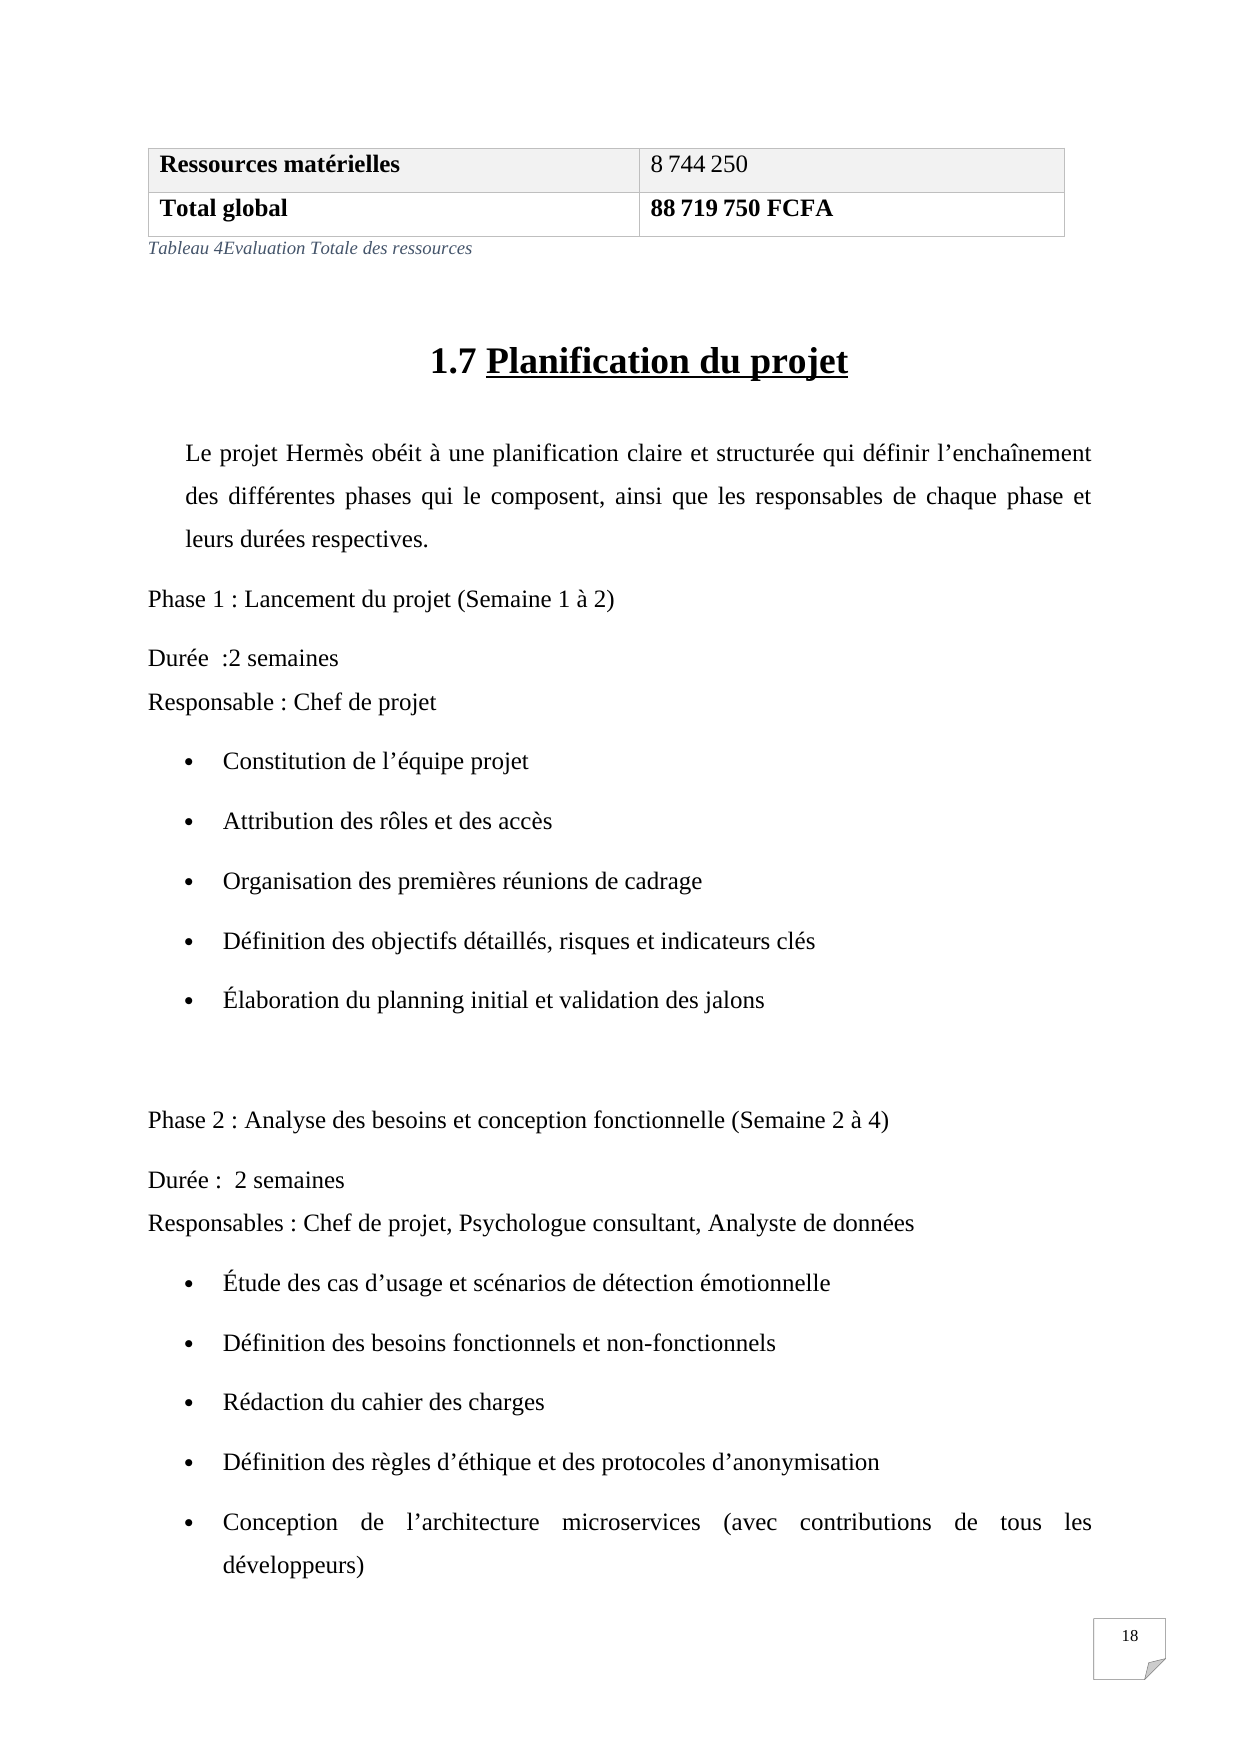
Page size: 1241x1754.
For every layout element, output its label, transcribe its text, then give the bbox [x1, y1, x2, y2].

list Définition des objectifs détaillés, risques et indicateurs clés [185, 926, 1093, 954]
list Attribution des rôles et des accès [185, 806, 1093, 835]
table_cell Ressources matérielles [149, 149, 639, 192]
table_cell 8 744 250 [640, 149, 1064, 192]
table_cell Total global [149, 193, 639, 236]
table_cell 88 719 750 FCFA [640, 193, 1064, 236]
text Durée : 2 semaines Responsables : Chef de projet, Psychologue consultant, Analyste de données [148, 1165, 1093, 1237]
list Organisation des premières réunions de cadrage [185, 866, 1093, 895]
list Définition des règles d’éthique et des protocoles d’anonymisation [185, 1447, 1093, 1476]
list Rédaction du cahier des charges [185, 1387, 1093, 1416]
subtitle Planification du projet [185, 339, 1093, 382]
text Durée :2 semaines Responsable : Chef de projet [148, 643, 1093, 715]
list Constitution de l’équipe projet [185, 746, 1093, 775]
list Étude des cas d’usage et scénarios de détection émotionnelle [185, 1268, 1093, 1297]
text Phase 1 : Lancement du projet (Semaine 1 à 2) [148, 584, 1093, 612]
text Phase 2 : Analyse des besoins et conception fonctionnelle (Semaine 2 à 4) [148, 1105, 1093, 1134]
list Définition des besoins fonctionnels et non-fonctionnels [185, 1328, 1093, 1356]
list Conception de l’architecture microservices (avec contributions de tous les développeurs) [185, 1507, 1093, 1579]
text Le projet Hermès obéit à une planification claire et structurée qui définir l’enchaînement des différentes phases qui le composent, ainsi que les responsables de chaque phase et leurs durées respectives. [185, 438, 1093, 553]
list Élaboration du planning initial et validation des jalons [185, 986, 1093, 1014]
